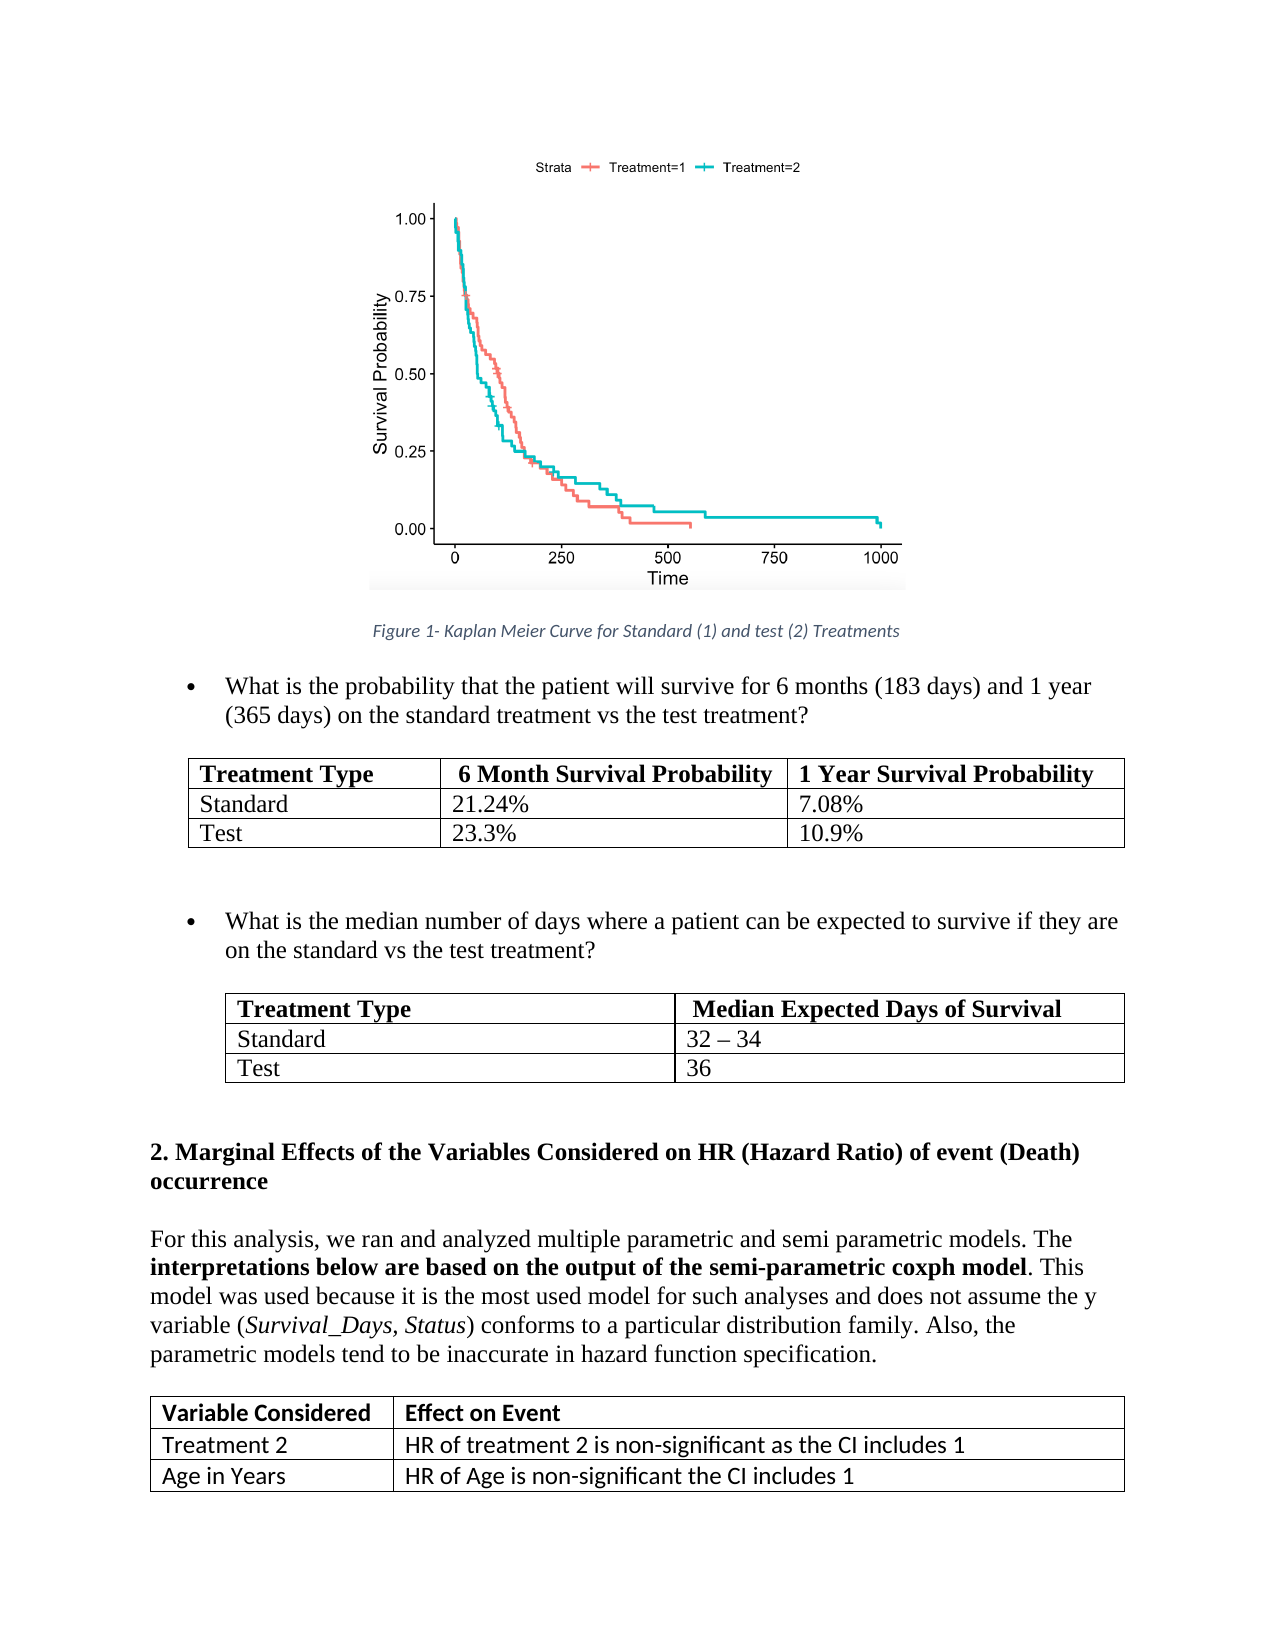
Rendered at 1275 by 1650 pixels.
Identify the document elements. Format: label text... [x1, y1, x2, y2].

table_cell Age in Years [151, 1460, 393, 1491]
picture [369, 150, 906, 590]
table_header Effect on Event [394, 1397, 1124, 1428]
text Figure 1- Kaplan Meier Curve for Standard (1) and test (2) Treatments [150, 619, 1125, 642]
table_header Treatment Type [189, 759, 440, 788]
list What is the median number of days where a patient can be expected to survive if they are on the standard vs the test treatment? [187, 906, 1125, 964]
text 2. Marginal Effects of the Variables Considered on HR (Hazard Ratio) of event (Death) occurrence [150, 1137, 1125, 1195]
table_header Variable Considered [151, 1397, 393, 1428]
table_header Treatment Type [226, 994, 674, 1023]
table_header Median Expected Days of Survival [676, 994, 1124, 1023]
table_cell 32 – 34 [676, 1024, 1124, 1052]
table_header 6 Month Survival Probability [441, 759, 787, 788]
table_cell 21.24% [441, 789, 787, 817]
table_header 1 Year Survival Probability [788, 759, 1124, 788]
table_cell 7.08% [788, 789, 1124, 817]
table_cell 36 [676, 1054, 1124, 1082]
text For this analysis, we ran and analyzed multiple parametric and semi parametric models. The interpretations below are based on the output of the semi-parametric coxph model. This model was used because it is the most used model for such analyses and does not assume the y variable (Survival_Days, Status) conforms to a particular distribution family. Also, the parametric models tend to be inaccurate in hazard function specification. [150, 1224, 1125, 1367]
table_cell Standard [226, 1024, 674, 1052]
table_cell Test [226, 1054, 674, 1082]
table_cell HR of Age is non-significant the CI includes 1 [394, 1460, 1124, 1491]
table_cell Standard [189, 789, 440, 817]
list What is the probability that the patient will survive for 6 months (183 days) and 1 year (365 days) on the standard treatment vs the test treatment? [187, 671, 1125, 729]
table_cell Test [189, 819, 440, 847]
table_cell HR of treatment 2 is non-significant as the CI includes 1 [394, 1429, 1124, 1459]
table_cell 10.9% [788, 819, 1124, 847]
table_cell Treatment 2 [151, 1429, 393, 1459]
table_cell 23.3% [441, 819, 787, 847]
